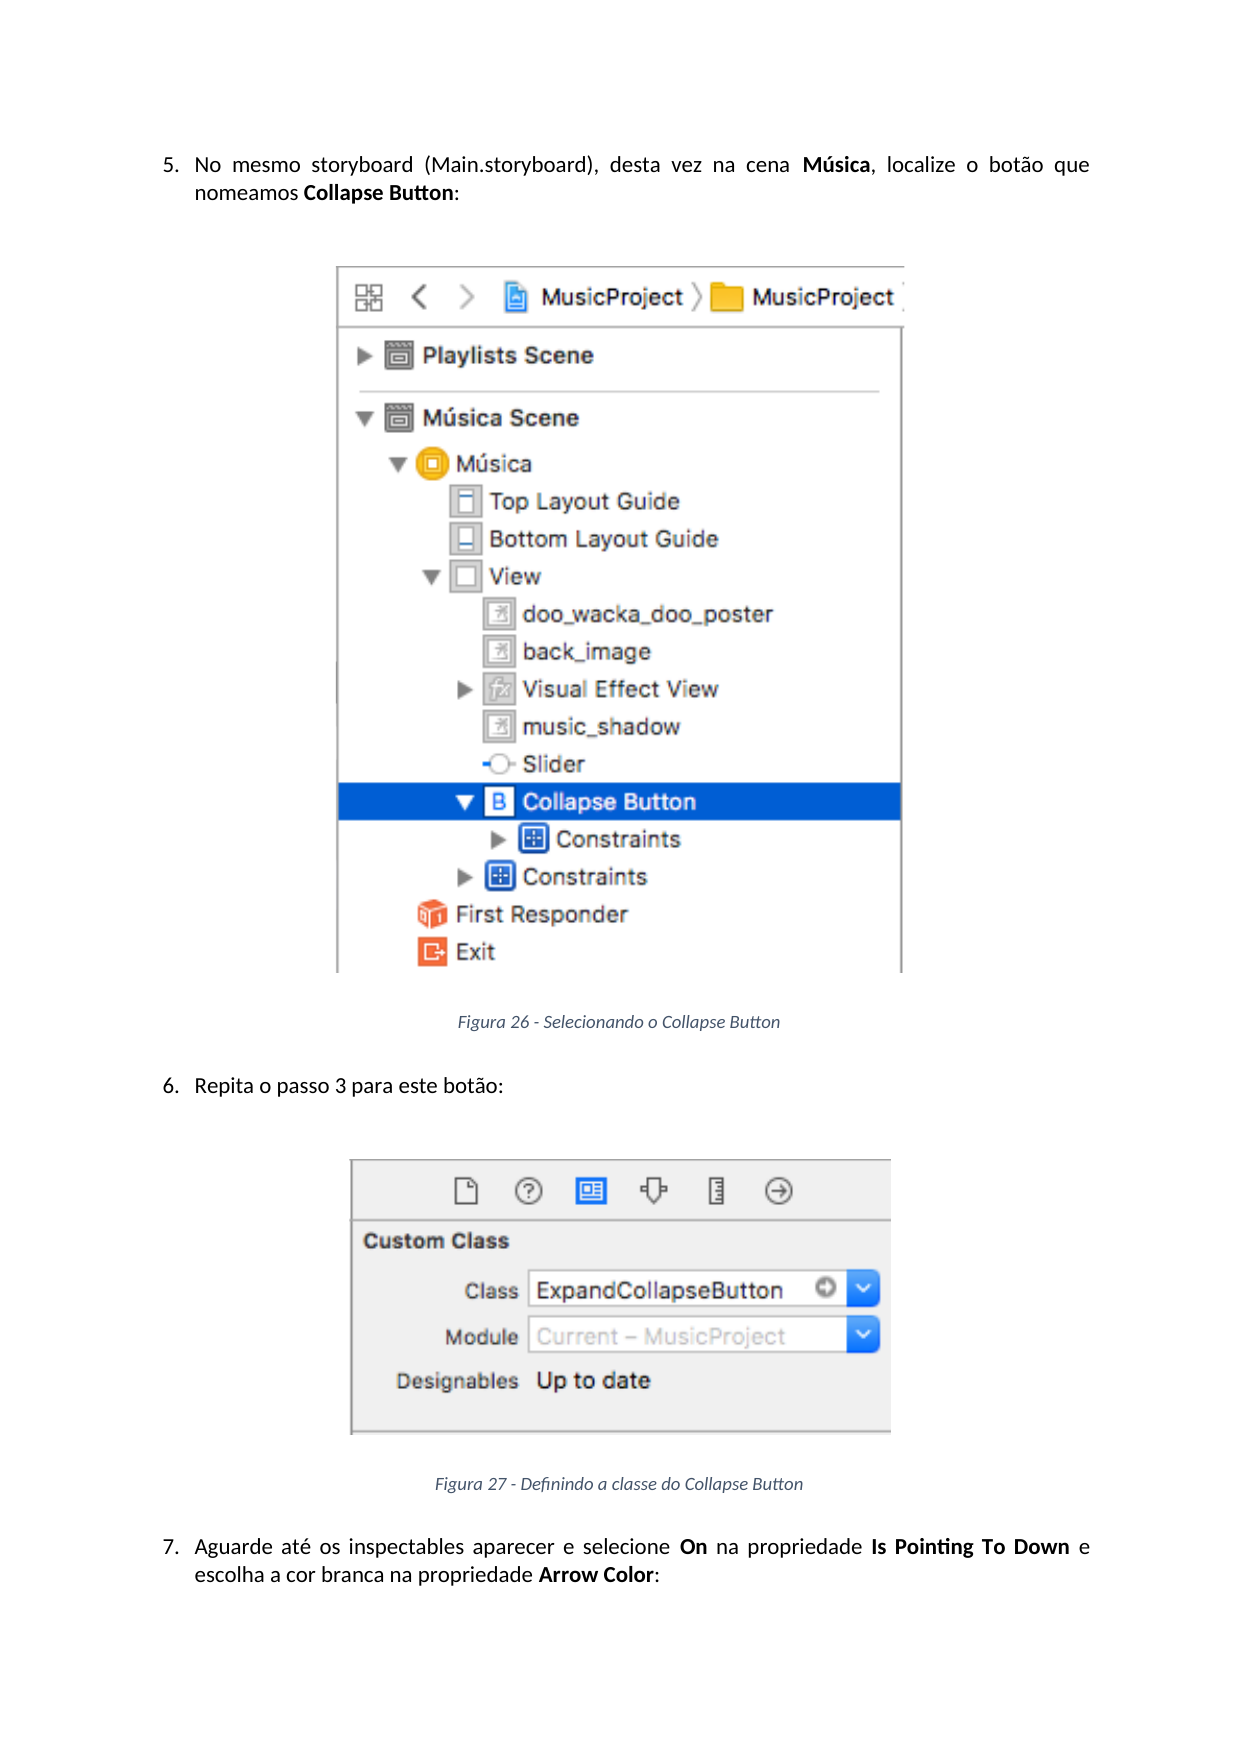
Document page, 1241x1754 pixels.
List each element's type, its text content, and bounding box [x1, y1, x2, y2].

picture [335, 266, 905, 973]
picture [349, 1159, 891, 1435]
text Repita o passo 3 para este botão: [179, 1071, 1090, 1099]
text No mesmo storyboard (Main.storyboard), desta vez na cena Música, localize o botão que nomeamos Collapse Button: [179, 150, 1090, 206]
text Aguarde até os inspectables aparecer e selecione On na propriedade Is Pointing To Down e escolha a cor branca na propriedade Arrow Color: [179, 1532, 1090, 1588]
